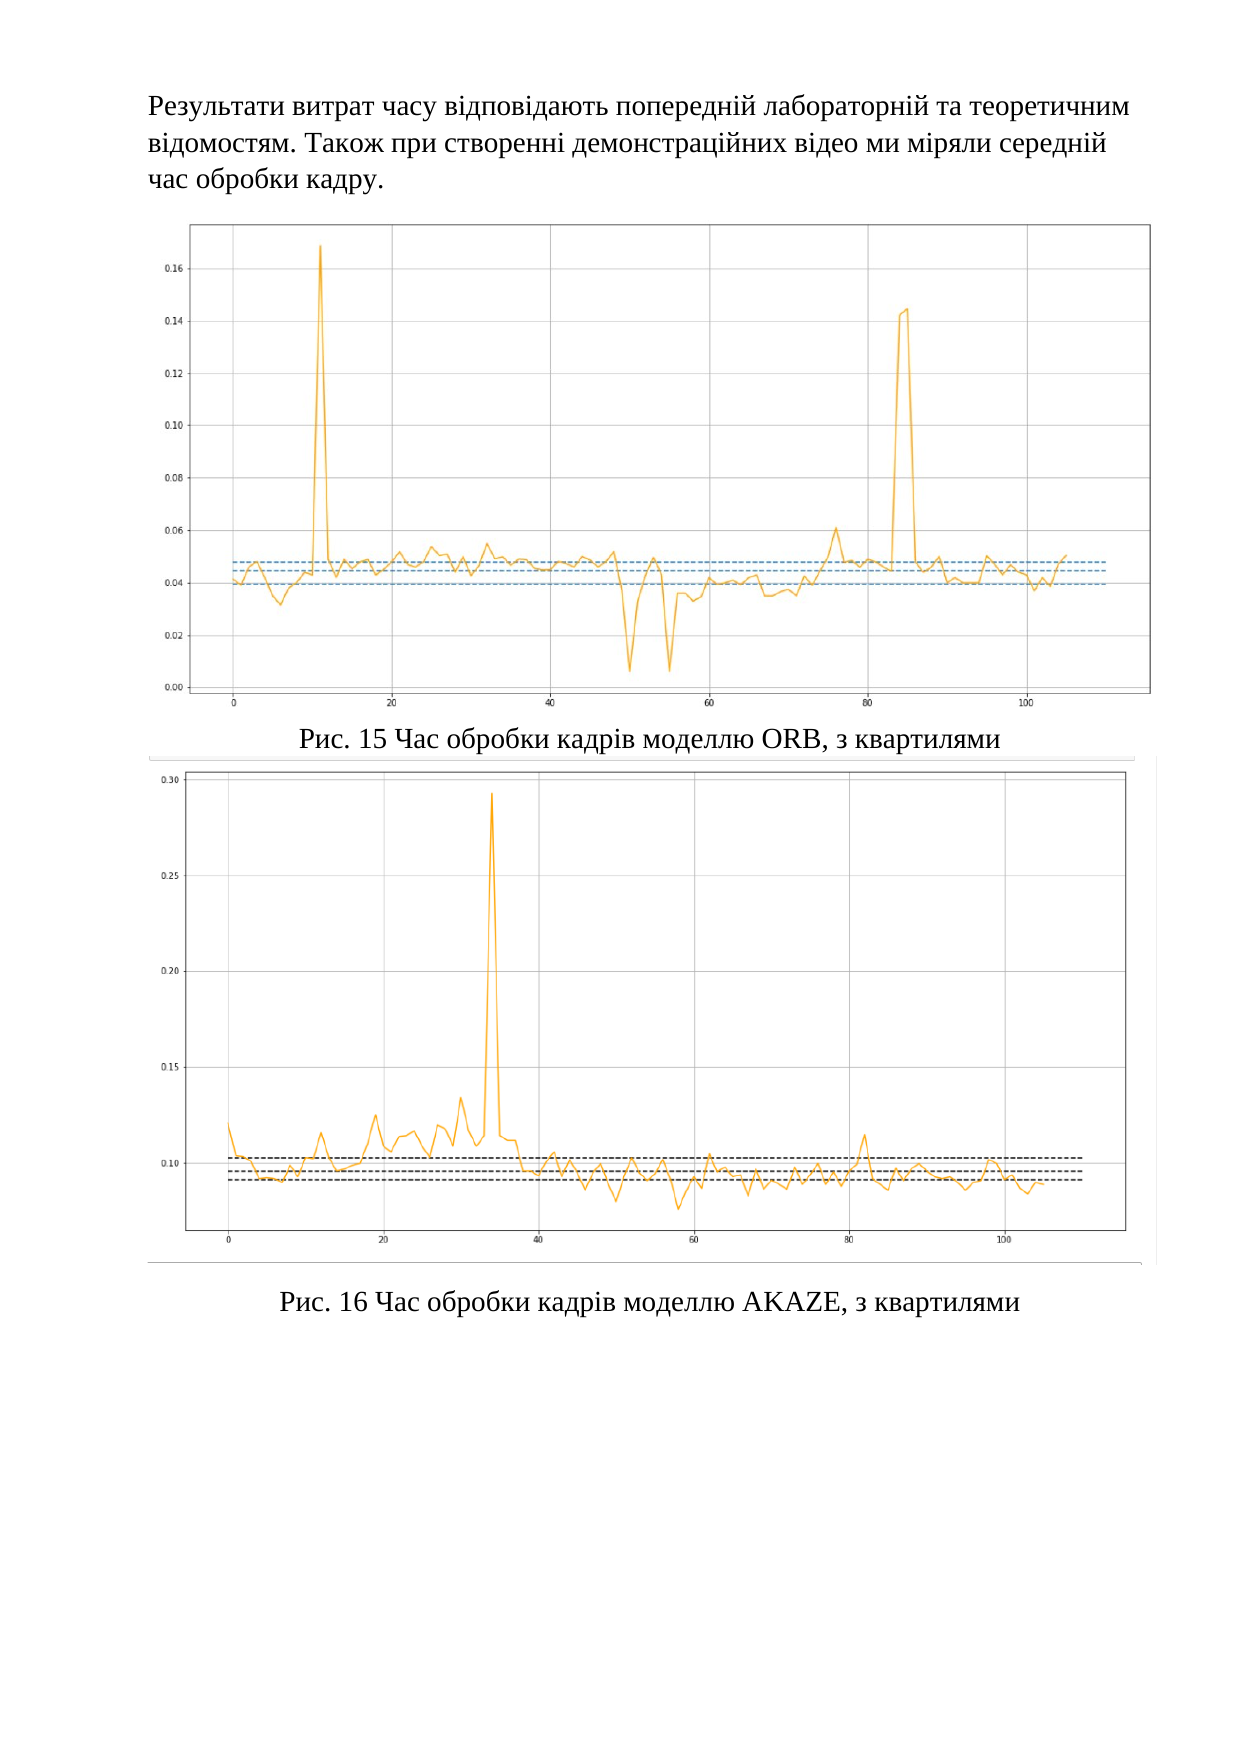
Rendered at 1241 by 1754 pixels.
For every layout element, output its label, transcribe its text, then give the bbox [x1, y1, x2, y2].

text Рис. 15 Час обробки кадрів моделлю ORB, з квартилями [148, 719, 1152, 756]
picture [147, 213, 1157, 719]
text Результати витрат часу відповідають попередній лабораторній та теоретичним відомостям. Також при створенні демонстраційних відео ми міряли середній час обробки кадру. [148, 88, 1152, 194]
text Рис. 16 Час обробки кадрів моделлю AKAZE, з квартилями [148, 1284, 1152, 1317]
picture [147, 756, 1157, 1265]
